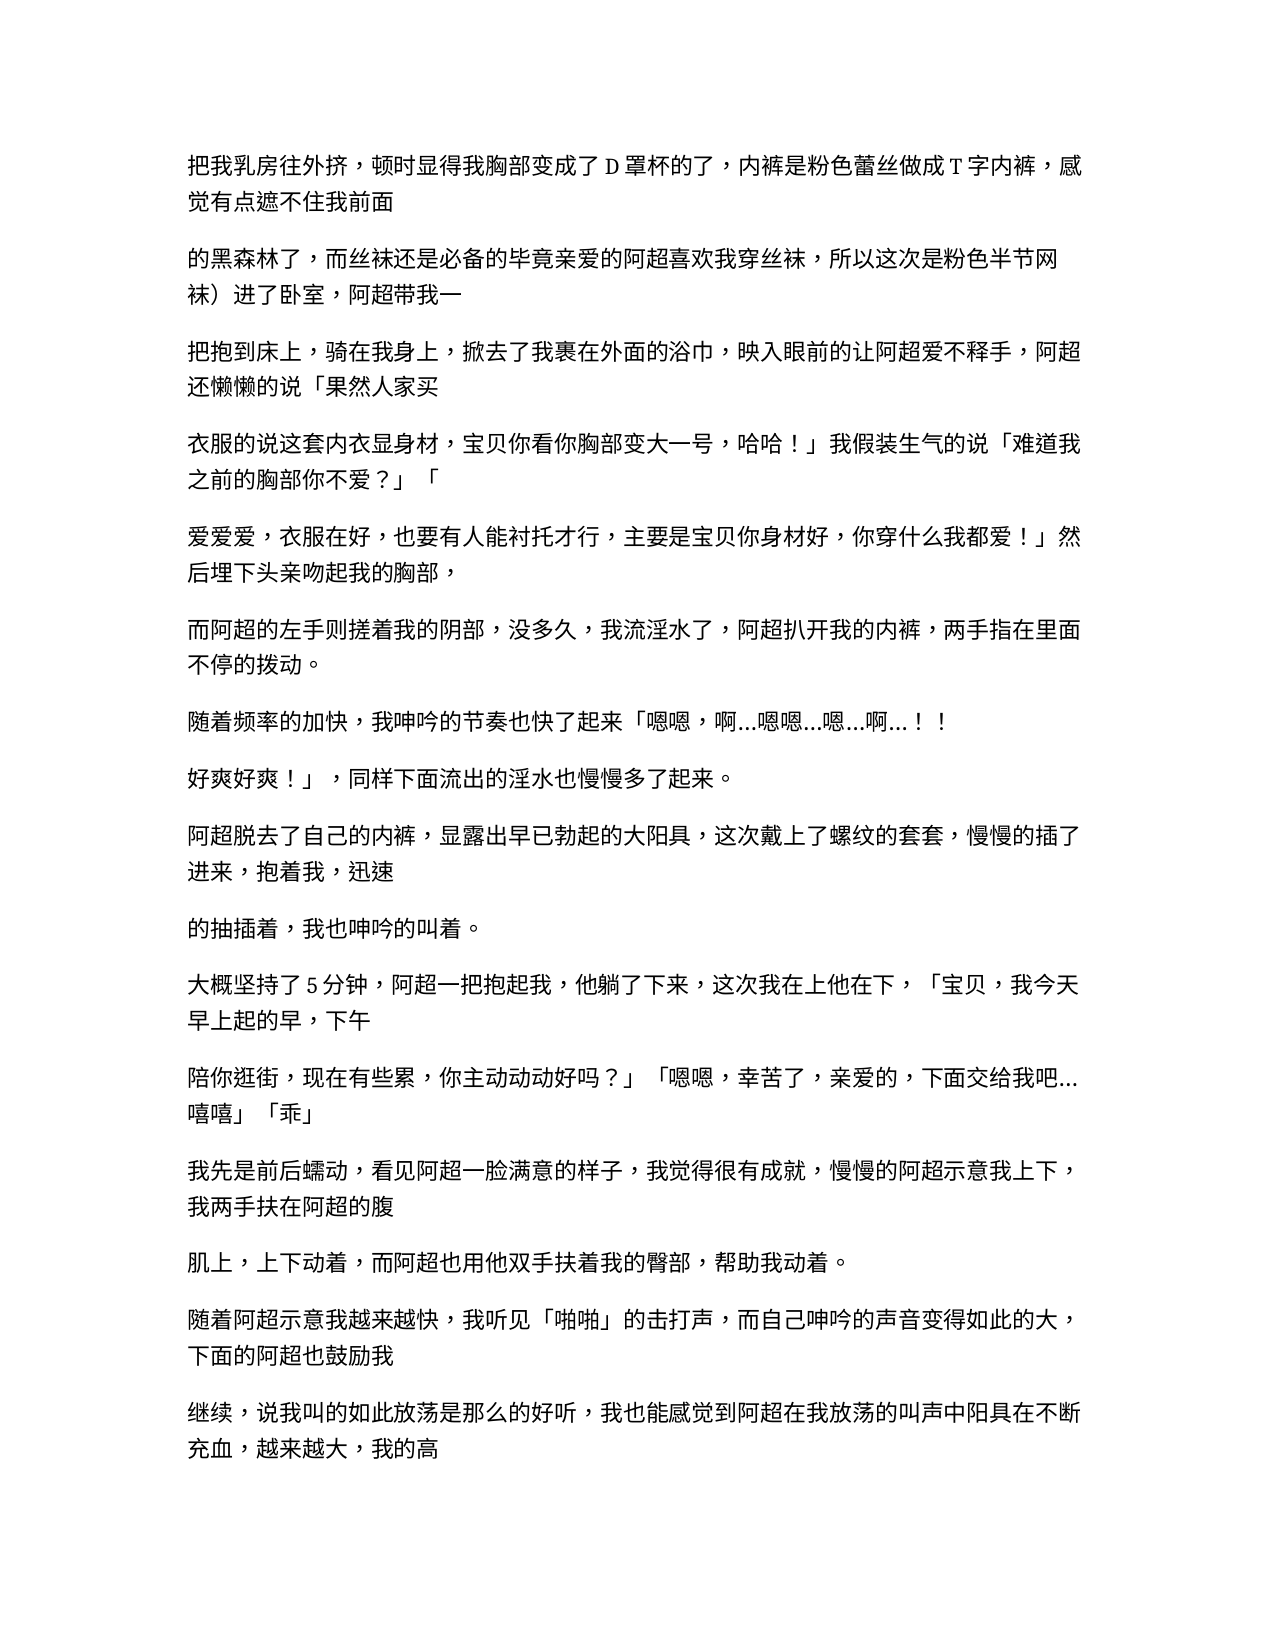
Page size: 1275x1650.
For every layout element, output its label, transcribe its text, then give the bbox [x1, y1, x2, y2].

text 随着阿超示意我越来越快，我听见「啪啪」的击打声，而自己呻吟的声音变得如此的大，下面的阿超也鼓励我 [187, 1304, 1087, 1371]
text 陪你逛街，现在有些累，你主动动动好吗？」「嗯嗯，幸苦了，亲爱的，下面交给我吧…嘻嘻」「乖」 [187, 1062, 1087, 1129]
text 把我乳房往外挤，顿时显得我胸部变成了D 罩杯的了，内裤是粉色蕾丝做成T 字内裤，感觉有点遮不住我前面 [187, 150, 1087, 217]
text 随着频率的加快，我呻吟的节奏也快了起来「嗯嗯，啊…嗯嗯…嗯…啊…！！ [187, 706, 1087, 737]
text 好爽好爽！」，同样下面流出的淫水也慢慢多了起来。 [187, 763, 1087, 794]
text 把抱到床上，骑在我身上，掀去了我裹在外面的浴巾，映入眼前的让阿超爱不释手，阿超还懒懒的说「果然人家买 [187, 335, 1087, 403]
text 爱爱爱，衣服在好，也要有人能衬托才行，主要是宝贝你身材好，你穿什么我都爱！」然后埋下头亲吻起我的胸部， [187, 521, 1087, 588]
text 肌上，上下动着，而阿超也用他双手扶着我的臀部，帮助我动着。 [187, 1247, 1087, 1279]
text 大概坚持了5 分钟，阿超一把抱起我，他躺了下来，这次我在上他在下，「宝贝，我今天早上起的早，下午 [187, 969, 1087, 1036]
text 而阿超的左手则搓着我的阴部，没多久，我流淫水了，阿超扒开我的内裤，两手指在里面不停的拨动。 [187, 613, 1087, 681]
text 的抽插着，我也呻吟的叫着。 [187, 912, 1087, 944]
text 的黑森林了，而丝袜还是必备的毕竟亲爱的阿超喜欢我穿丝袜，所以这次是粉色半节网袜）进了卧室，阿超带我一 [187, 243, 1087, 310]
text 我先是前后蠕动，看见阿超一脸满意的样子，我觉得很有成就，慢慢的阿超示意我上下，我两手扶在阿超的腹 [187, 1155, 1087, 1222]
text 衣服的说这套内衣显身材，宝贝你看你胸部变大一号，哈哈！」我假装生气的说「难道我之前的胸部你不爱？」「 [187, 428, 1087, 495]
text 继续，说我叫的如此放荡是那么的好听，我也能感觉到阿超在我放荡的叫声中阳具在不断充血，越来越大，我的高 [187, 1397, 1087, 1464]
text 阿超脱去了自己的内裤，显露出早已勃起的大阳具，这次戴上了螺纹的套套，慢慢的插了进来，抱着我，迅速 [187, 820, 1087, 887]
